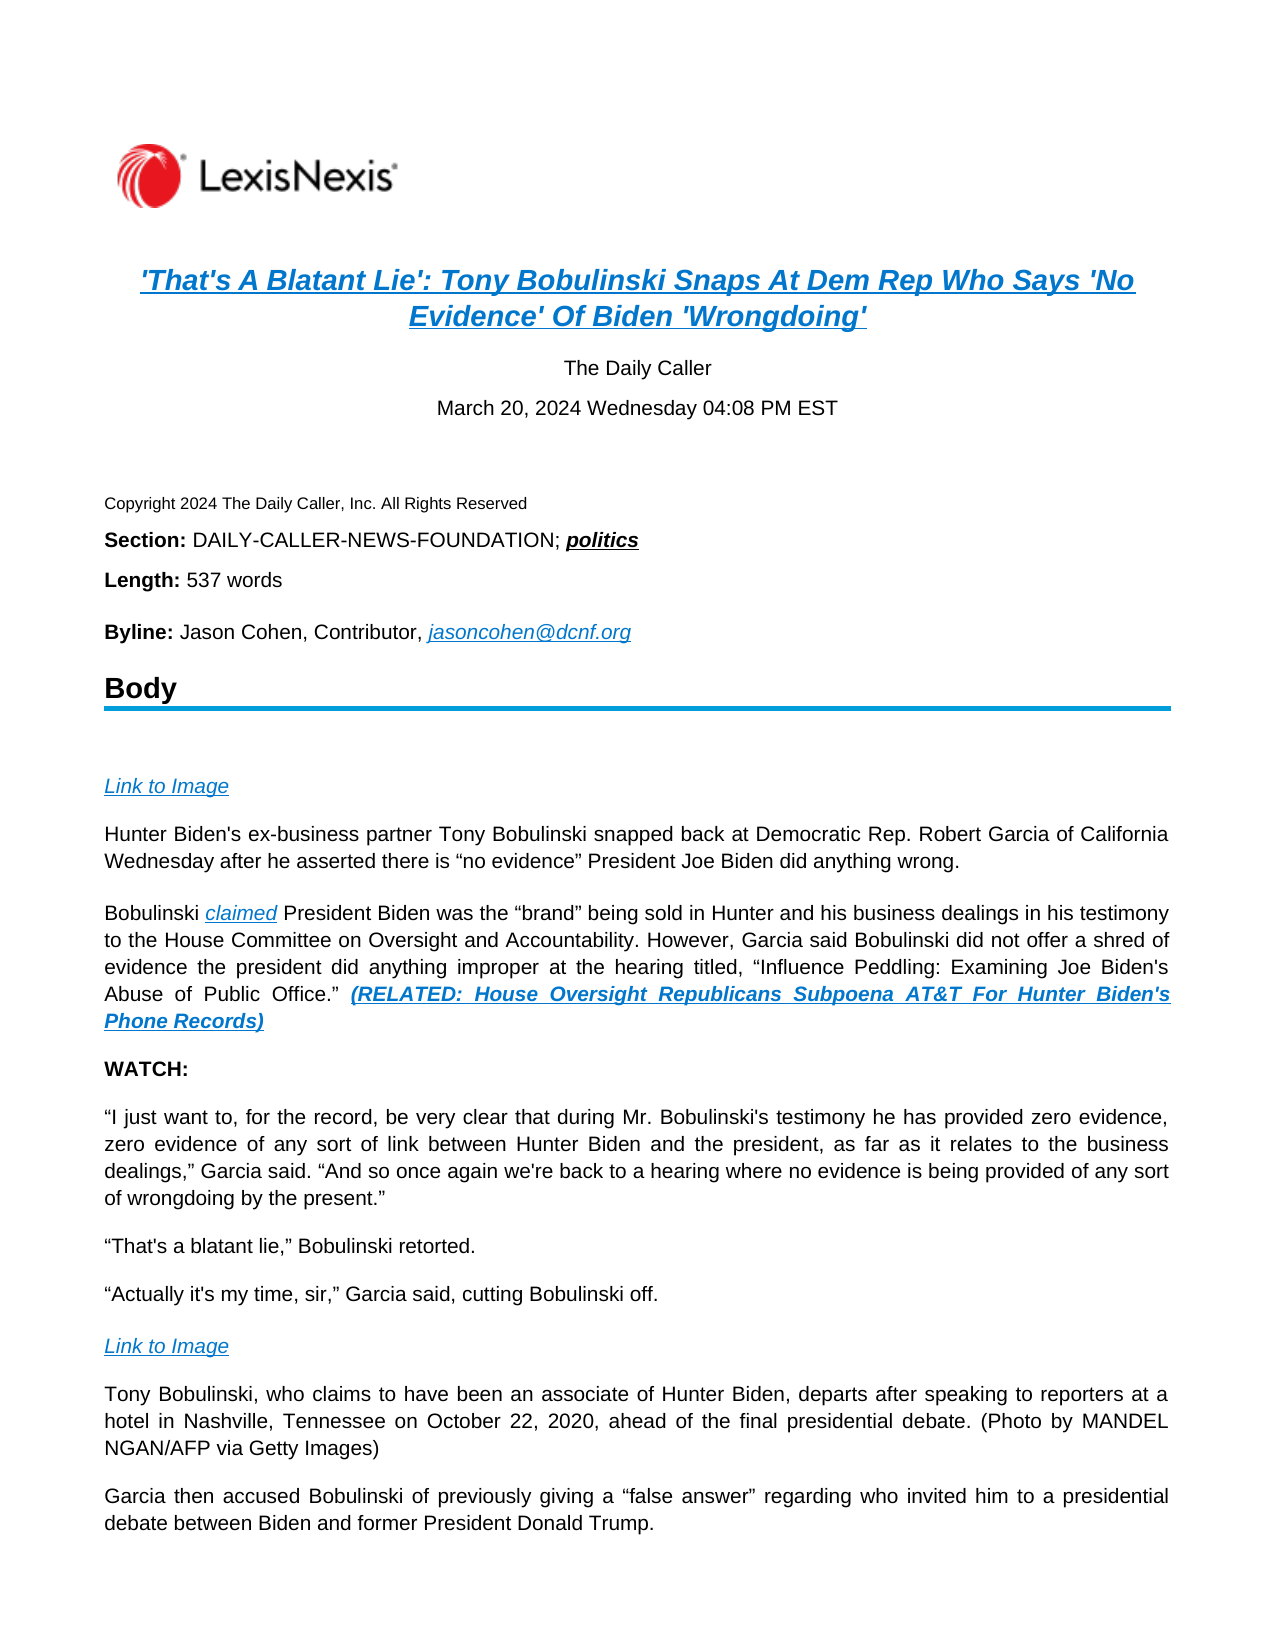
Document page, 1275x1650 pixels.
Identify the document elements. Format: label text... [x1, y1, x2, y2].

text “That's a blatant lie,” Bobulinski retorted. [104, 1231, 1171, 1258]
text Length: 537 words [104, 565, 1171, 592]
text Bobulinski claimed President Biden was the “brand” being sold in Hunter and his business dealings in his testimony to the House Committee on Oversight and Accountability. However, Garcia said Bobulinski did not offer a shred of evidence the president did anything improper at the hearing titled, “Influence Peddling: Examining Joe Biden's Abuse of Public Office.” (RELATED: House Oversight Republicans Subpoena AT&T For Hunter Biden's Phone Records) [104, 898, 1171, 1033]
text Link to Image [104, 1331, 1171, 1358]
text Tony Bobulinski, who claims to have been an associate of Hunter Biden, departs after speaking to reporters at a hotel in Nashville, Tennessee on October 22, 2020, ahead of the final presidential debate. (Photo by MANDEL NGAN/AFP via Getty Images) [104, 1379, 1171, 1460]
picture [104, 144, 412, 208]
text “I just want to, for the record, be very clear that during Mr. Bobulinski's testimony he has provided zero evidence, zero evidence of any sort of link between Hunter Biden and the president, as far as it relates to the business dealings,” Garcia said. “And so once again we're back to a hearing where no evidence is being provided of any sort of wrongdoing by the present.” [104, 1102, 1171, 1210]
text “Actually it's my time, sir,” Garcia said, cutting Bobulinski off. [104, 1279, 1171, 1306]
text WATCH: [104, 1054, 1171, 1081]
text Section: DAILY-CALLER-NEWS-FOUNDATION; politics [104, 525, 1171, 552]
subtitle 'That's A Blatant Lie': Tony Bobulinski Snaps At Dem Rep Who Says 'No Evidence' Of Biden 'Wrongdoing' [104, 261, 1171, 332]
text Garcia then accused Bobulinski of previously giving a “false answer” regarding who invited him to a presidential debate between Biden and former President Donald Trump. [104, 1481, 1171, 1535]
text Copyright 2024 The Daily Caller, Inc. All Rights Reserved [104, 461, 1171, 513]
text Hunter Biden's ex-business partner Tony Bobulinski snapped back at Democratic Rep. Robert Garcia of California Wednesday after he asserted there is “no evidence” President Joe Biden did anything wrong. [104, 818, 1171, 873]
text Body [104, 669, 1171, 704]
text The Daily Caller [104, 353, 1171, 380]
text Byline: Jason Cohen, Contributor, jasoncohen@dcnf.org [104, 617, 1171, 644]
text Link to Image [104, 771, 1171, 798]
text March 20, 2024 Wednesday 04:08 PM EST [104, 393, 1171, 420]
